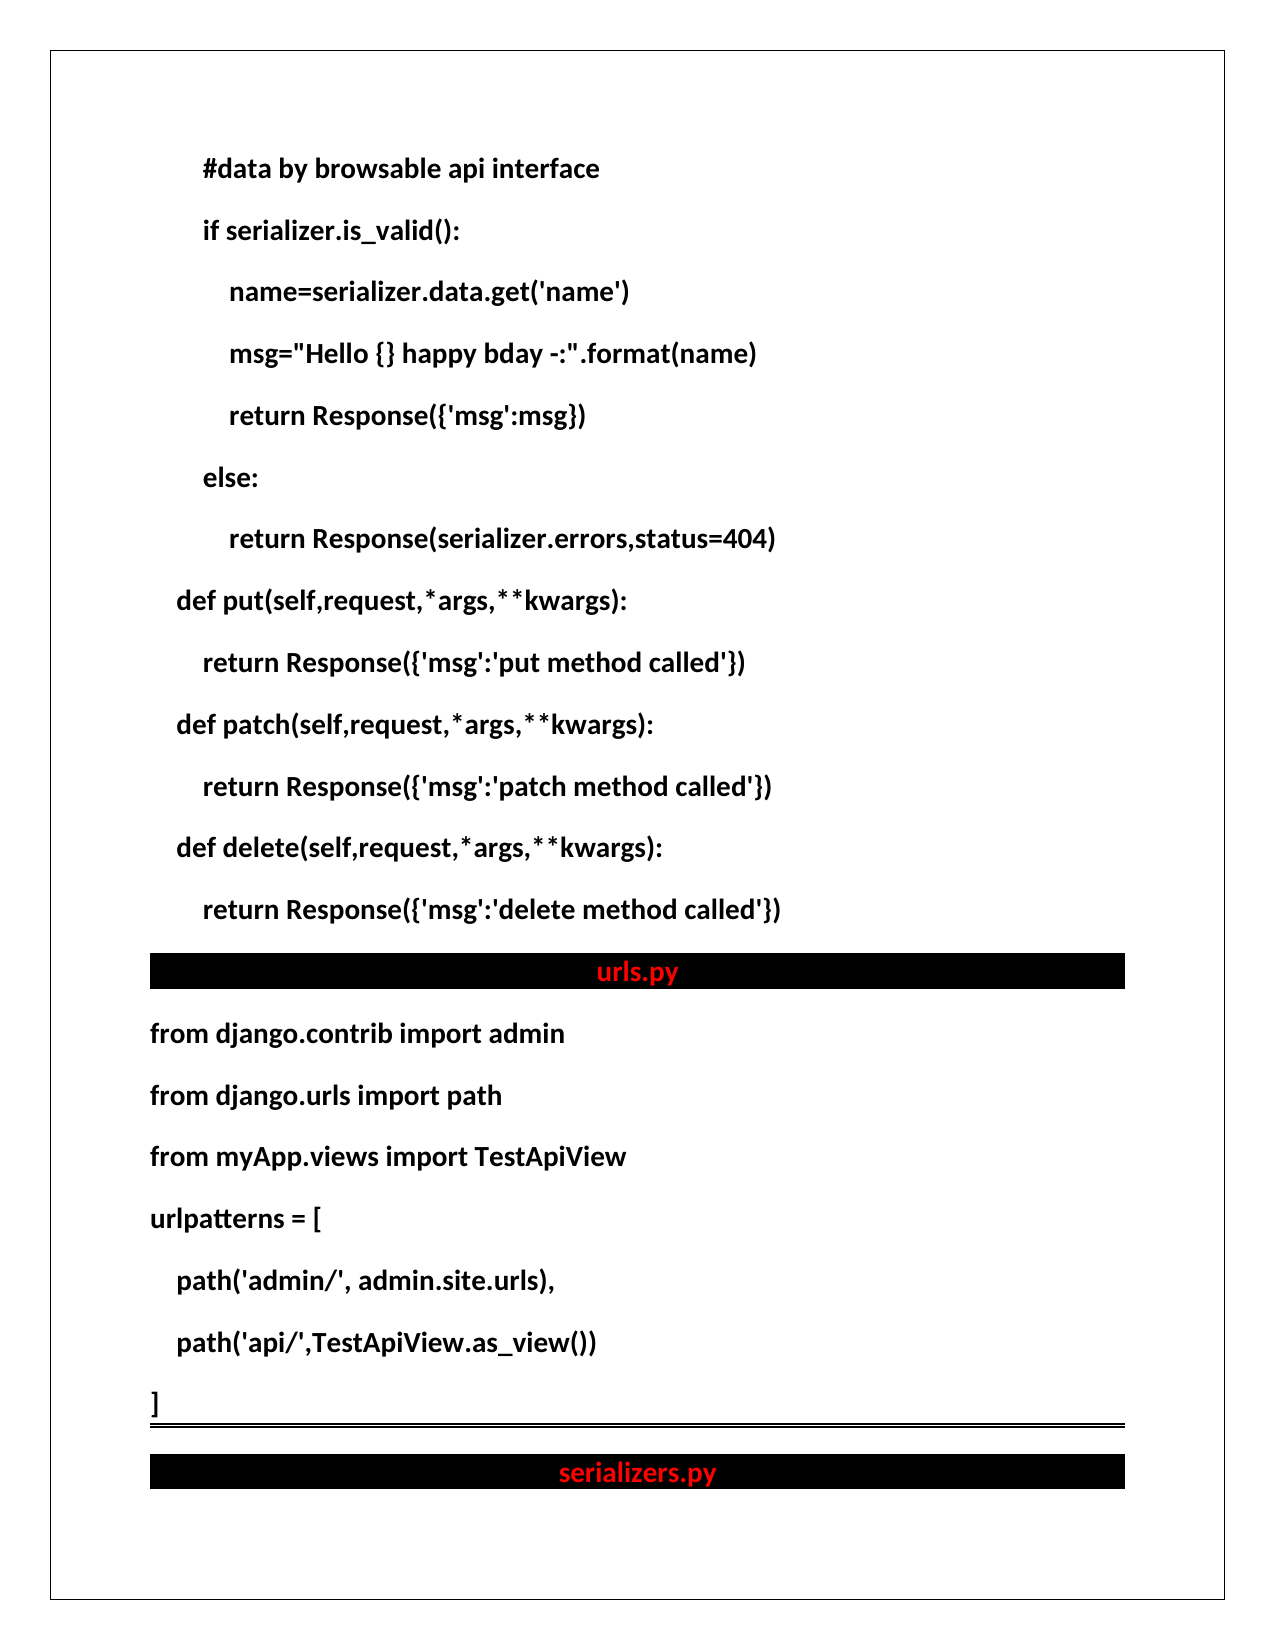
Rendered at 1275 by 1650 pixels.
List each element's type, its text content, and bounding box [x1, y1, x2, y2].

text #data by browsable api interface [150, 150, 1125, 186]
text else: [150, 459, 1125, 494]
text name=serializer.data.get('name') [150, 273, 1125, 309]
text from myApp.views import TestApiView [150, 1138, 1125, 1174]
text ] [150, 1385, 1125, 1423]
text return Response({'msg':'patch method called'}) [150, 768, 1125, 803]
text return Response({'msg':msg}) [150, 397, 1125, 433]
text path('admin/', admin.site.urls), [150, 1262, 1125, 1297]
text return Response({'msg':'put method called'}) [150, 644, 1125, 680]
text return Response({'msg':'delete method called'}) [150, 891, 1125, 927]
text serializers.py [150, 1454, 1125, 1489]
text urlpatterns = [ [150, 1200, 1125, 1236]
text path('api/',TestApiView.as_view()) [150, 1324, 1125, 1359]
text from django.urls import path [150, 1077, 1125, 1112]
text def delete(self,request,*args,**kwargs): [150, 829, 1125, 865]
text from django.contrib import admin [150, 1015, 1125, 1050]
text def patch(self,request,*args,**kwargs): [150, 706, 1125, 742]
text def put(self,request,*args,**kwargs): [150, 582, 1125, 618]
text msg="Hello {} happy bday -:".format(name) [150, 335, 1125, 371]
text return Response(serializer.errors,status=404) [150, 521, 1125, 556]
text if serializer.is_valid(): [150, 212, 1125, 247]
text urls.py [150, 953, 1125, 989]
